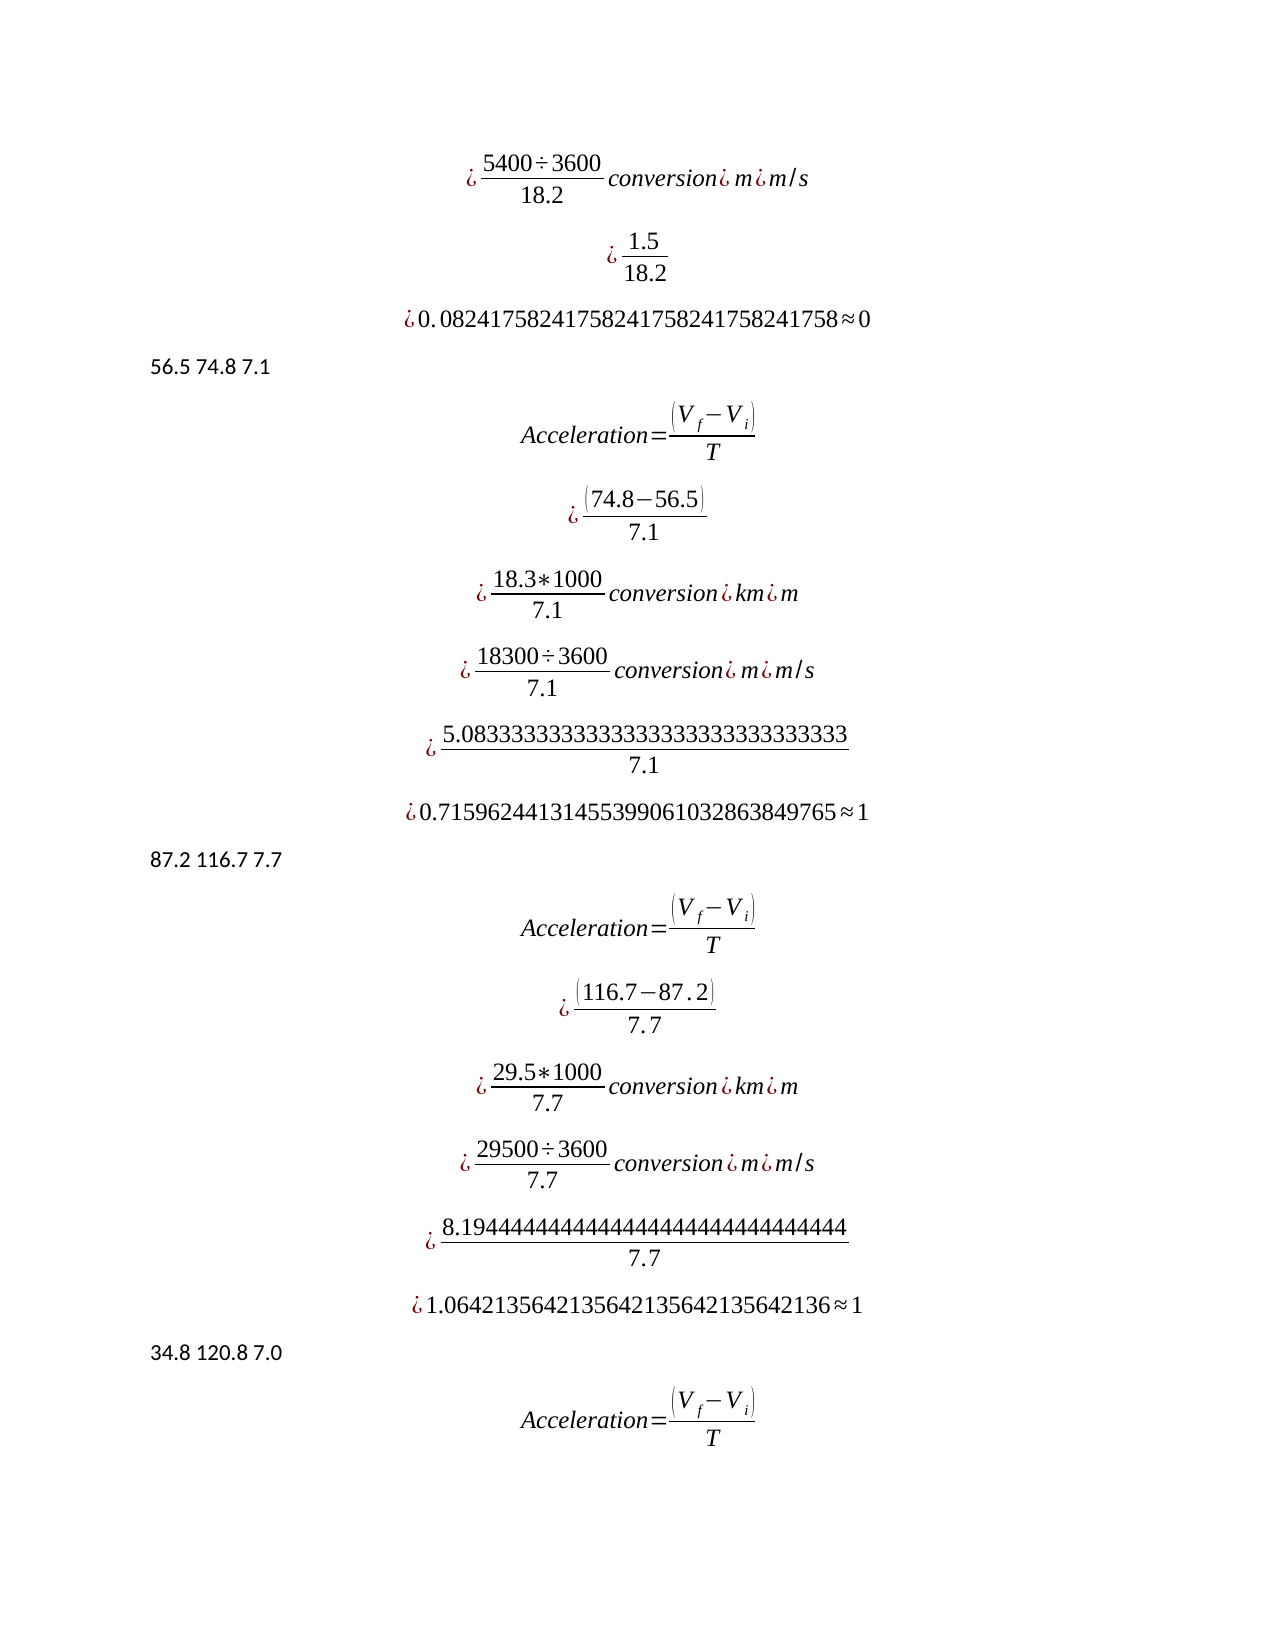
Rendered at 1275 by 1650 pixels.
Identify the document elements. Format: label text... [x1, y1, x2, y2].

text 87.2 116.7 7.7 [150, 845, 1125, 873]
text 34.8 120.8 7.0 [150, 1338, 1125, 1366]
text 56.5 74.8 7.1 [150, 352, 1125, 381]
